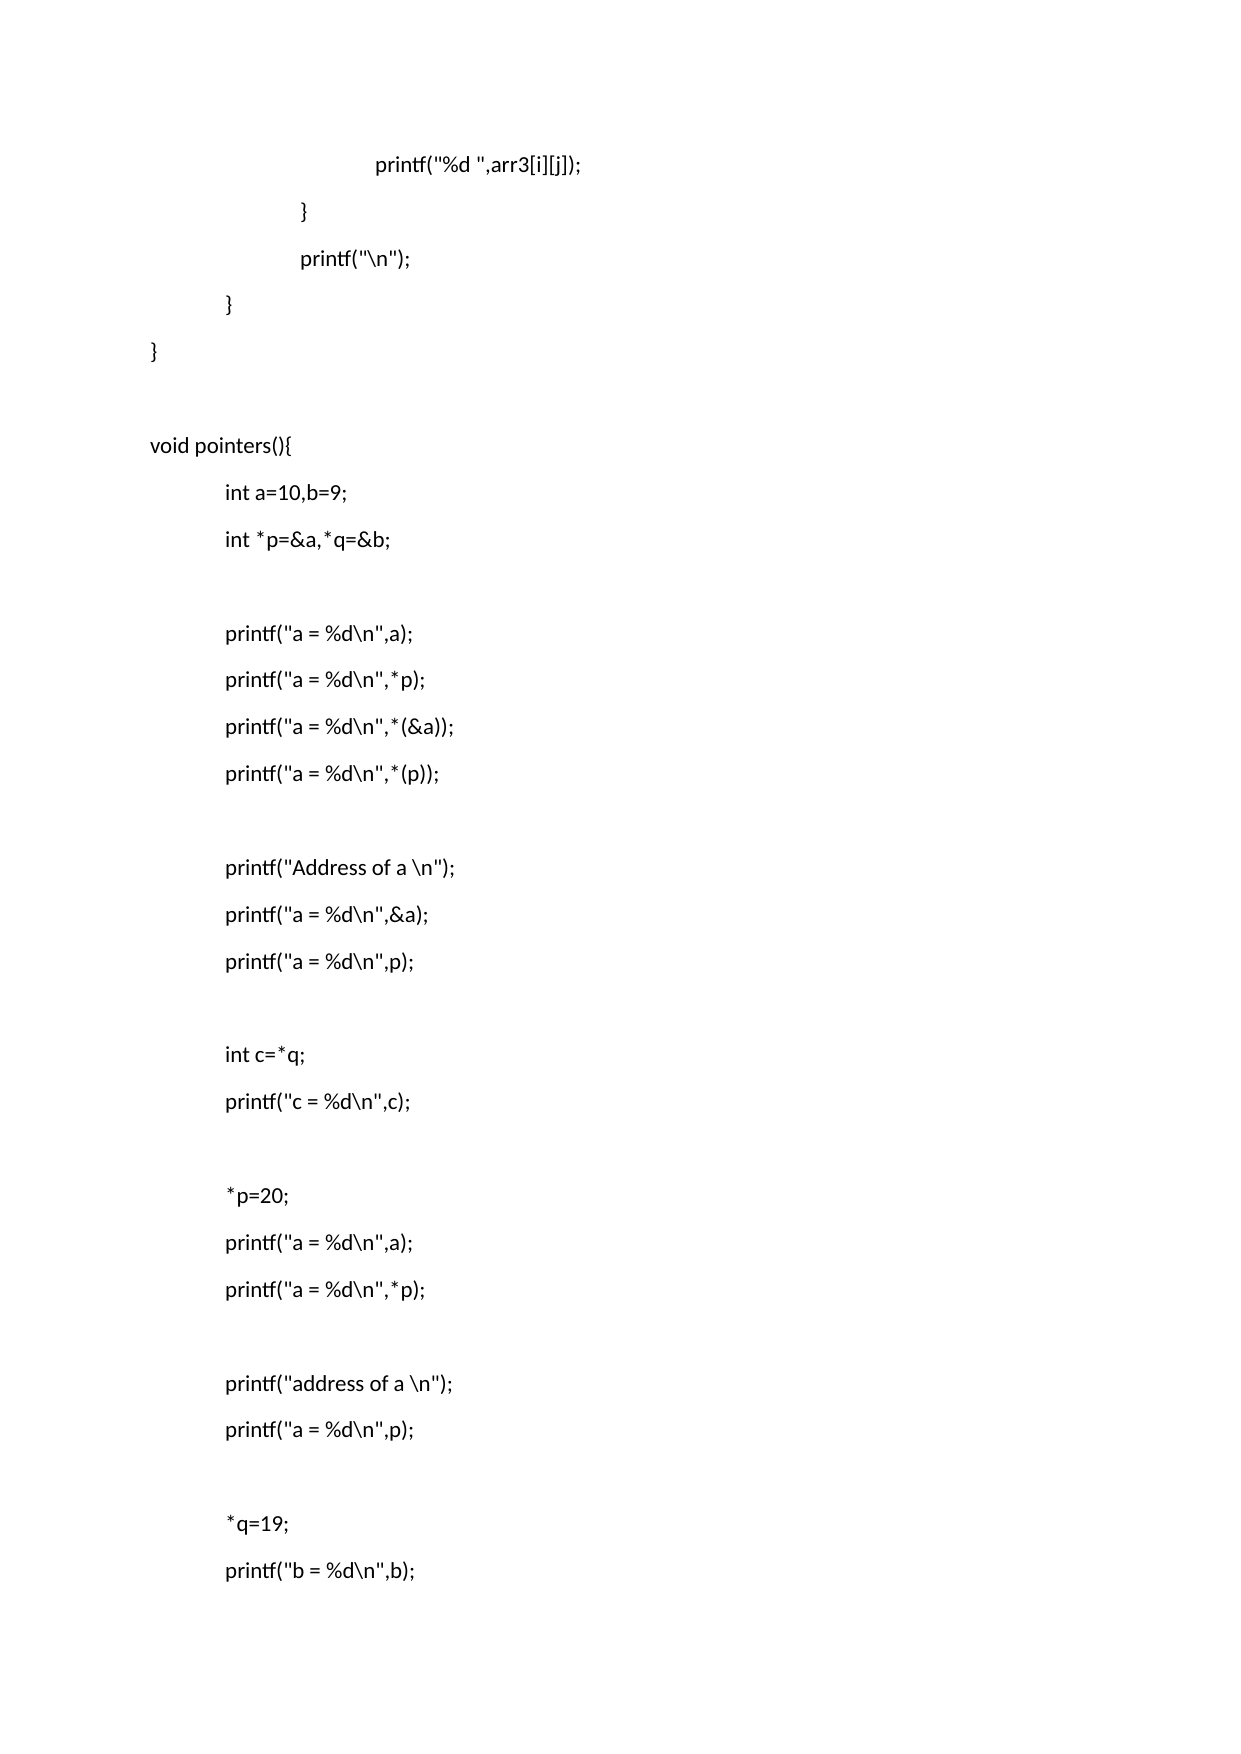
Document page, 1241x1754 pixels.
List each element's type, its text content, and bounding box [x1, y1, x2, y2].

text printf("a = %d\n",a); [150, 619, 1090, 647]
text printf("c = %d\n",c); [150, 1087, 1090, 1116]
text printf("a = %d\n",*(&a)); [150, 712, 1090, 741]
text printf("a = %d\n",&a); [150, 900, 1090, 928]
text *q=19; [150, 1509, 1090, 1537]
text int *p=&a,*q=&b; [150, 525, 1090, 553]
text printf("a = %d\n",*(p)); [150, 759, 1090, 787]
text printf("a = %d\n",p); [150, 1416, 1090, 1444]
text } [150, 337, 1090, 366]
text *p=20; [150, 1181, 1090, 1209]
text void pointers(){ [150, 431, 1090, 459]
text printf("b = %d\n",b); [150, 1556, 1090, 1584]
text } [150, 291, 1090, 319]
text printf("Address of a \n"); [150, 853, 1090, 881]
text printf("a = %d\n",a); [150, 1228, 1090, 1256]
text } [150, 197, 1090, 225]
text int a=10,b=9; [150, 478, 1090, 506]
text printf("address of a \n"); [150, 1369, 1090, 1397]
text printf("\n"); [150, 244, 1090, 272]
text printf("a = %d\n",*p); [150, 666, 1090, 694]
text printf("a = %d\n",*p); [150, 1275, 1090, 1303]
text printf("a = %d\n",p); [150, 947, 1090, 975]
text printf("%d ",arr3[i][j]); [150, 150, 1090, 178]
text int c=*q; [150, 1041, 1090, 1069]
